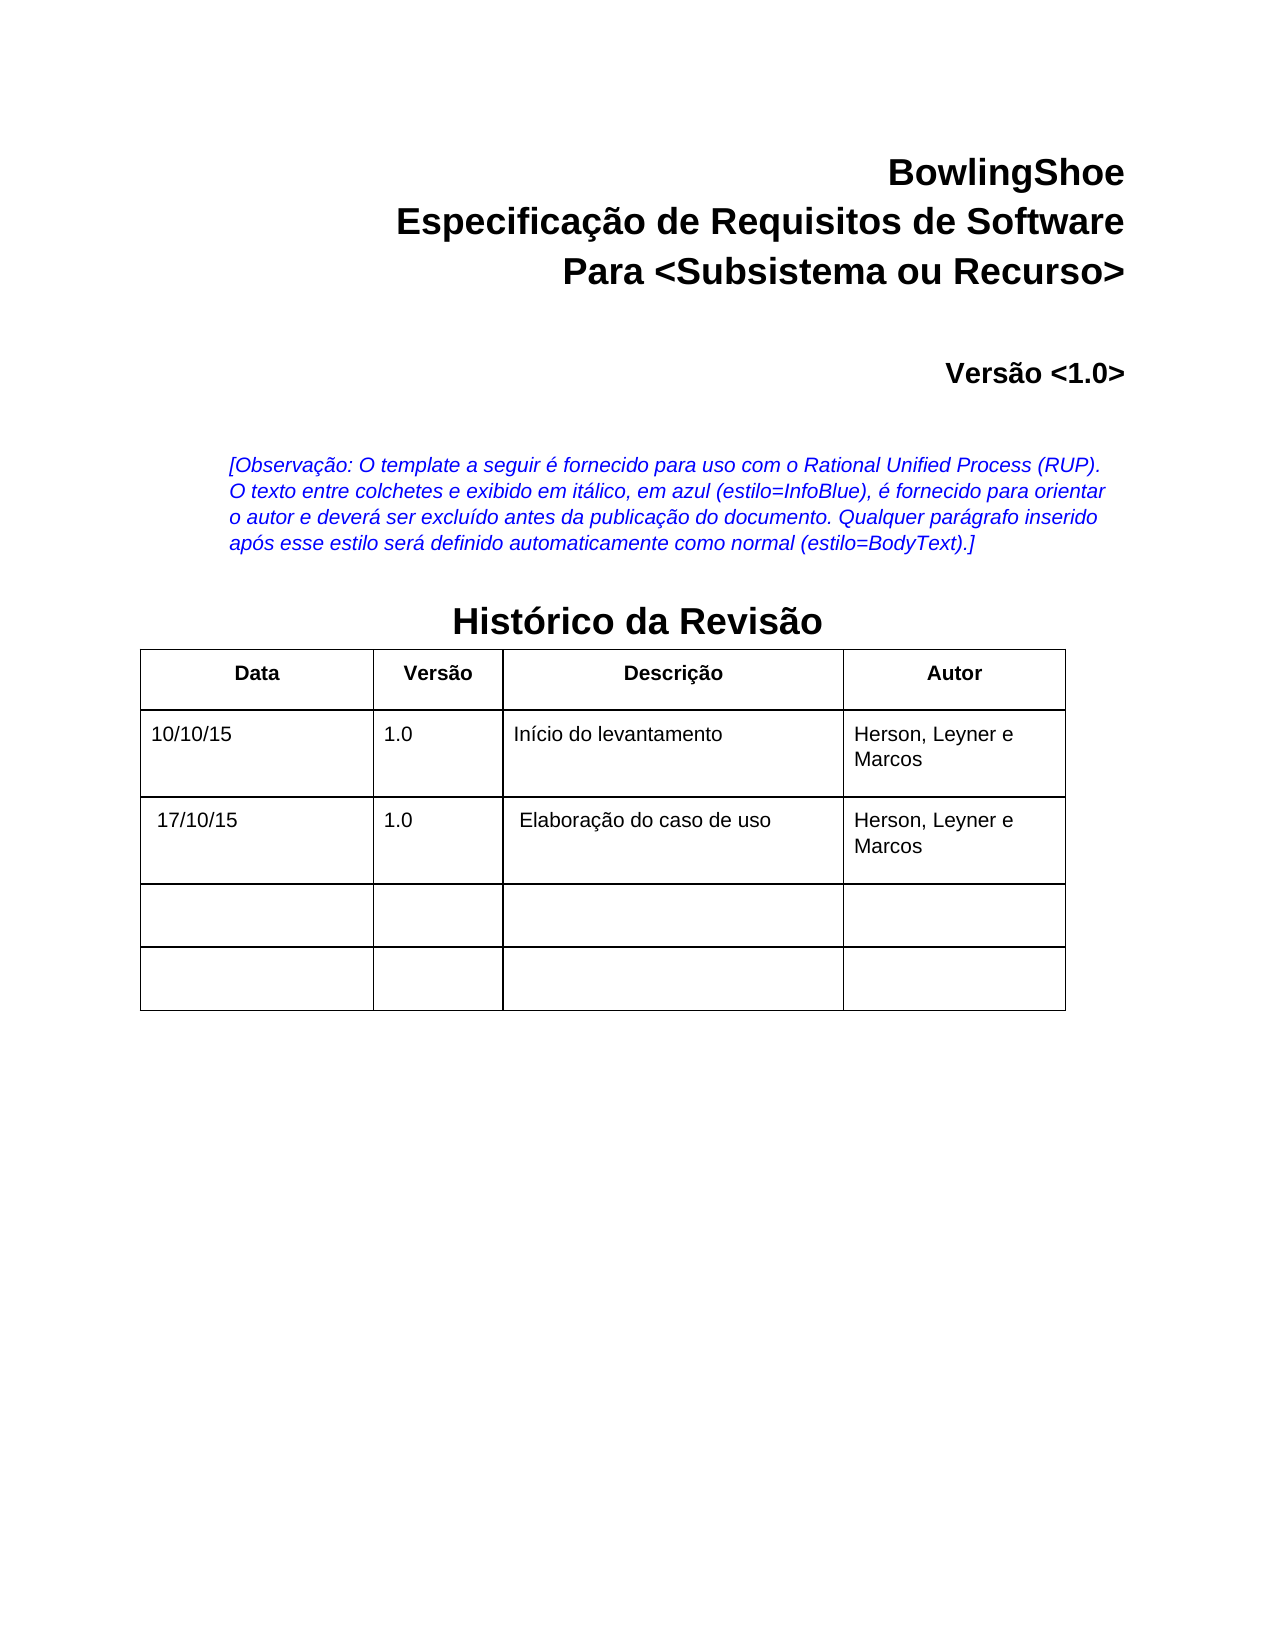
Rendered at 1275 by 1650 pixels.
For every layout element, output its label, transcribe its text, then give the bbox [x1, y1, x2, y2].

table_cell 1.0 [374, 798, 502, 883]
table_header Descrição [504, 650, 843, 709]
table_header Versão [374, 650, 502, 709]
table_cell [844, 885, 1065, 946]
text Para <Subsistema ou Recurso> [150, 249, 1125, 292]
table_cell 17/10/15 [141, 798, 373, 883]
table_cell [504, 948, 843, 1009]
text Versão <1.0> [150, 356, 1125, 389]
text Histórico da Revisão [150, 599, 1125, 642]
table_cell Elaboração do caso de uso [504, 798, 843, 883]
table_cell Início do levantamento [504, 711, 843, 796]
text BowlingShoe [150, 150, 1125, 193]
table_cell Herson, Leyner e Marcos [844, 711, 1065, 796]
table_cell [141, 885, 373, 946]
table_cell [844, 948, 1065, 1009]
text Especificação de Requisitos de Software [150, 199, 1125, 243]
table_cell [374, 948, 502, 1009]
table_cell 10/10/15 [141, 711, 373, 796]
table_header Data [141, 650, 373, 709]
table_cell [141, 948, 373, 1009]
text [Observação: O template a seguir é fornecido para uso com o Rational Unified Process (RUP). O texto entre colchetes e exibido em itálico, em azul (estilo=InfoBlue), é fornecido para orientar o autor e deverá ser excluído antes da publicação do documento. Qualquer parágrafo inserido após esse estilo será definido automaticamente como normal (estilo=BodyText).] [229, 453, 1125, 554]
table_cell Herson, Leyner e Marcos [844, 798, 1065, 883]
table_header Autor [844, 650, 1065, 709]
table_cell [374, 885, 502, 946]
table_cell [504, 885, 843, 946]
table_cell 1.0 [374, 711, 502, 796]
